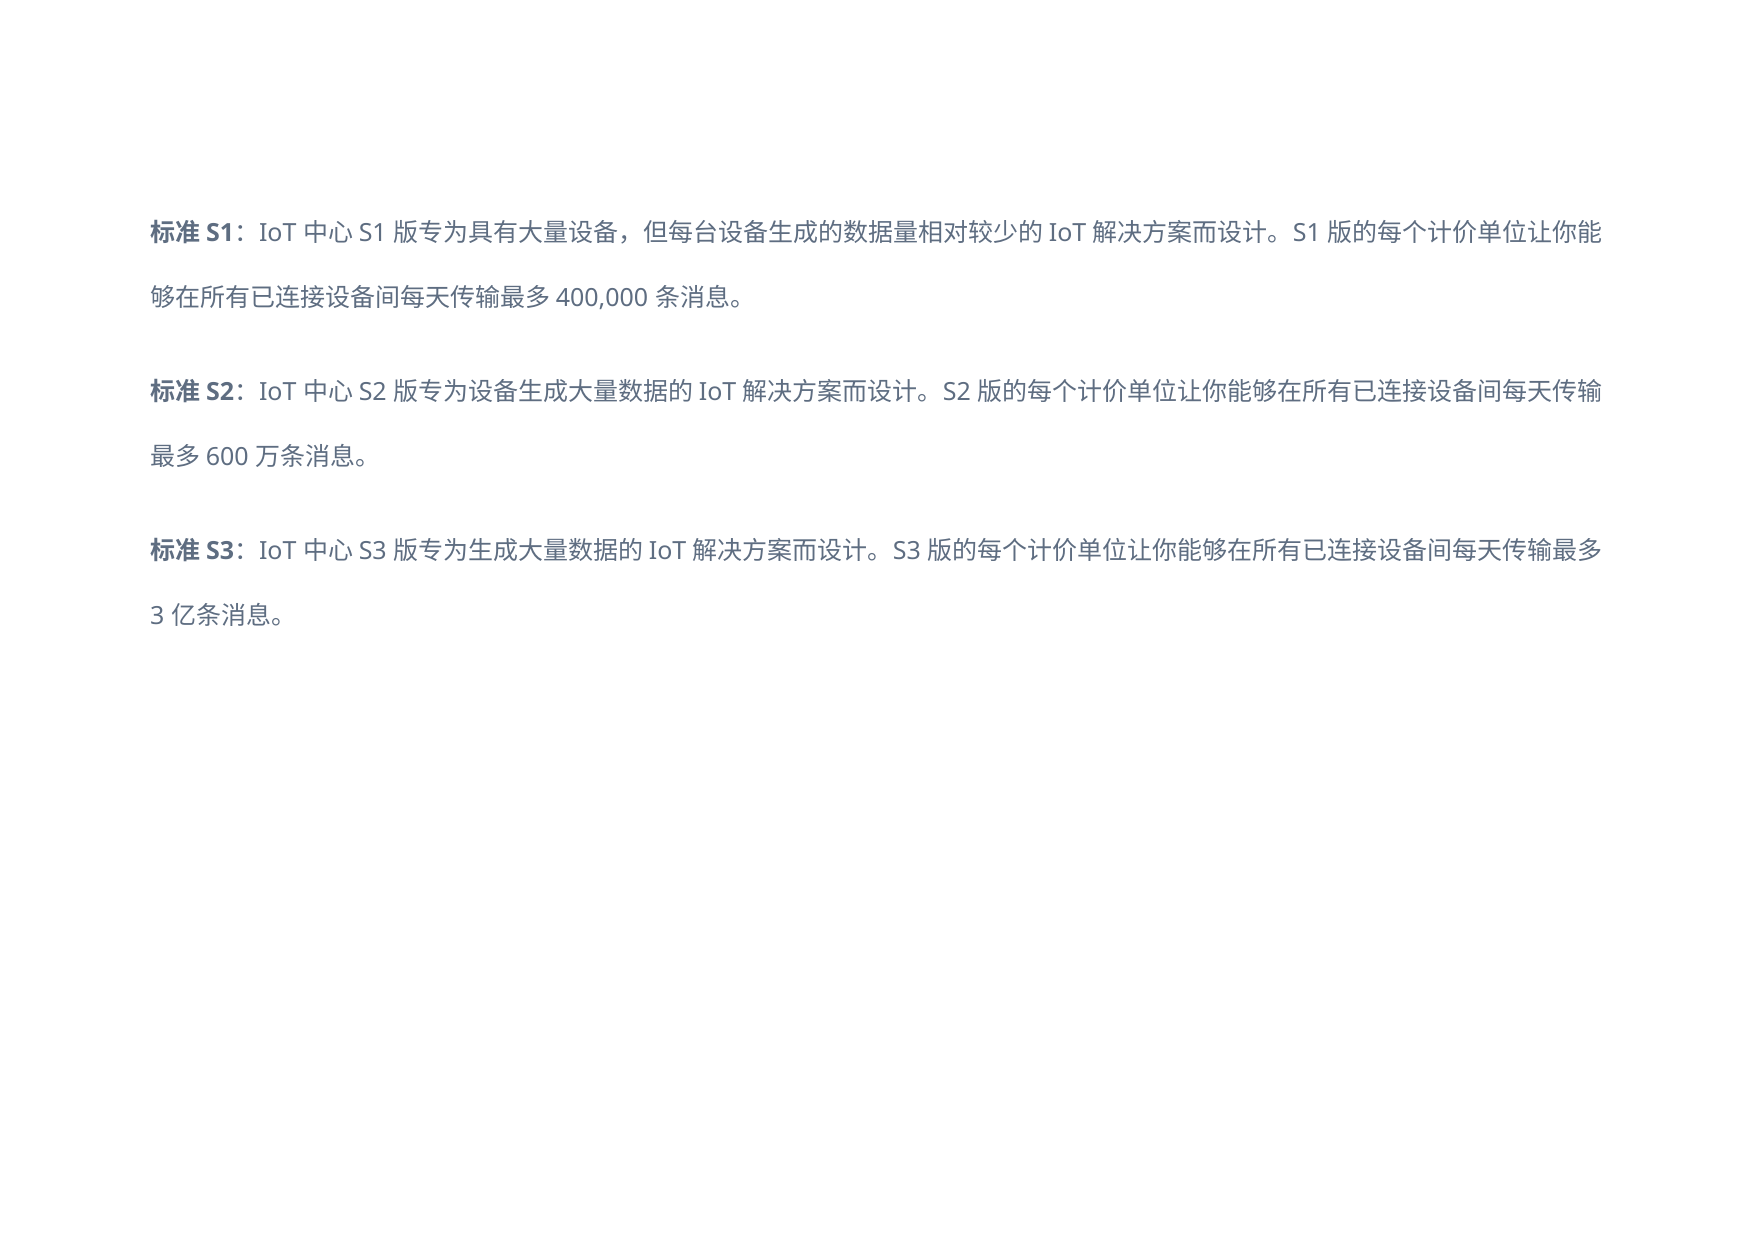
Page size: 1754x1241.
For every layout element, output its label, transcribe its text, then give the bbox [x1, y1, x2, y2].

text 标准 S3：IoT 中心 S3 版专为生成大量数据的 IoT 解决方案而设计。S3 版的每个计价单位让你能够在所有已连接设备间每天传输最多 3 亿条消息。 [150, 516, 1604, 646]
text 标准 S2：IoT 中心 S2 版专为设备生成大量数据的 IoT 解决方案而设计。S2 版的每个计价单位让你能够在所有已连接设备间每天传输最多 600 万条消息。 [150, 357, 1604, 487]
text 标准 S1：IoT 中心 S1 版专为具有大量设备，但每台设备生成的数据量相对较少的 IoT 解决方案而设计。S1 版的每个计价单位让你能够在所有已连接设备间每天传输最多 400,000 条消息。 [150, 198, 1604, 328]
